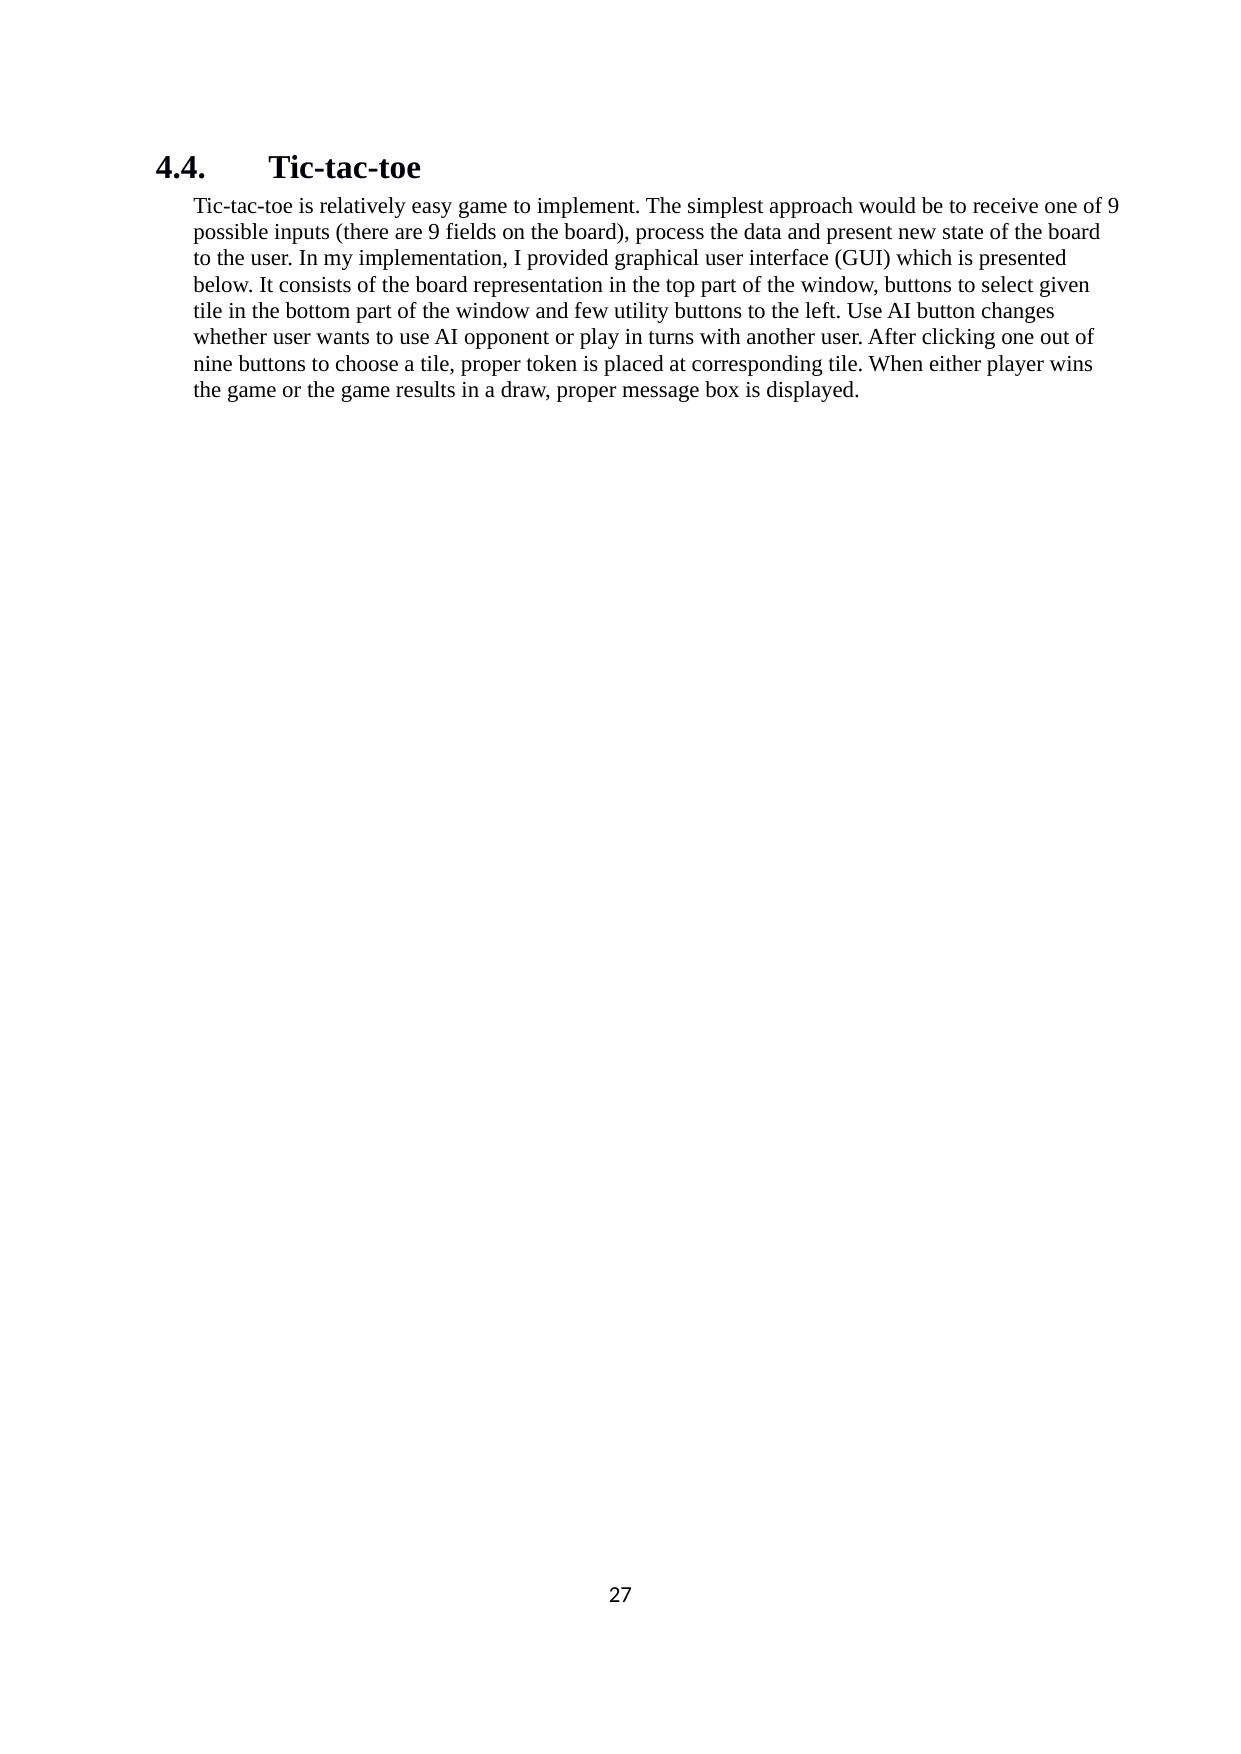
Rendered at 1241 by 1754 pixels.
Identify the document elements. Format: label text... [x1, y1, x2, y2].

text Tic-tac-toe is relatively easy game to implement. The simplest approach would be to receive one of 9 possible inputs (there are 9 fields on the board), process the data and present new state of the board to the user. In my implementation, I provided graphical user interface (GUI) which is presented below. It consists of the board representation in the top part of the window, buttons to select given tile in the bottom part of the window and few utility buttons to the left. Use AI button changes whether user wants to use AI opponent or play in turns with another user. After clicking one out of nine buttons to choose a tile, proper token is placed at corresponding tile. When either player wins the game or the game results in a draw, proper message box is displayed. [193, 192, 1122, 402]
subtitle Tic-tac-toe [156, 148, 1122, 186]
